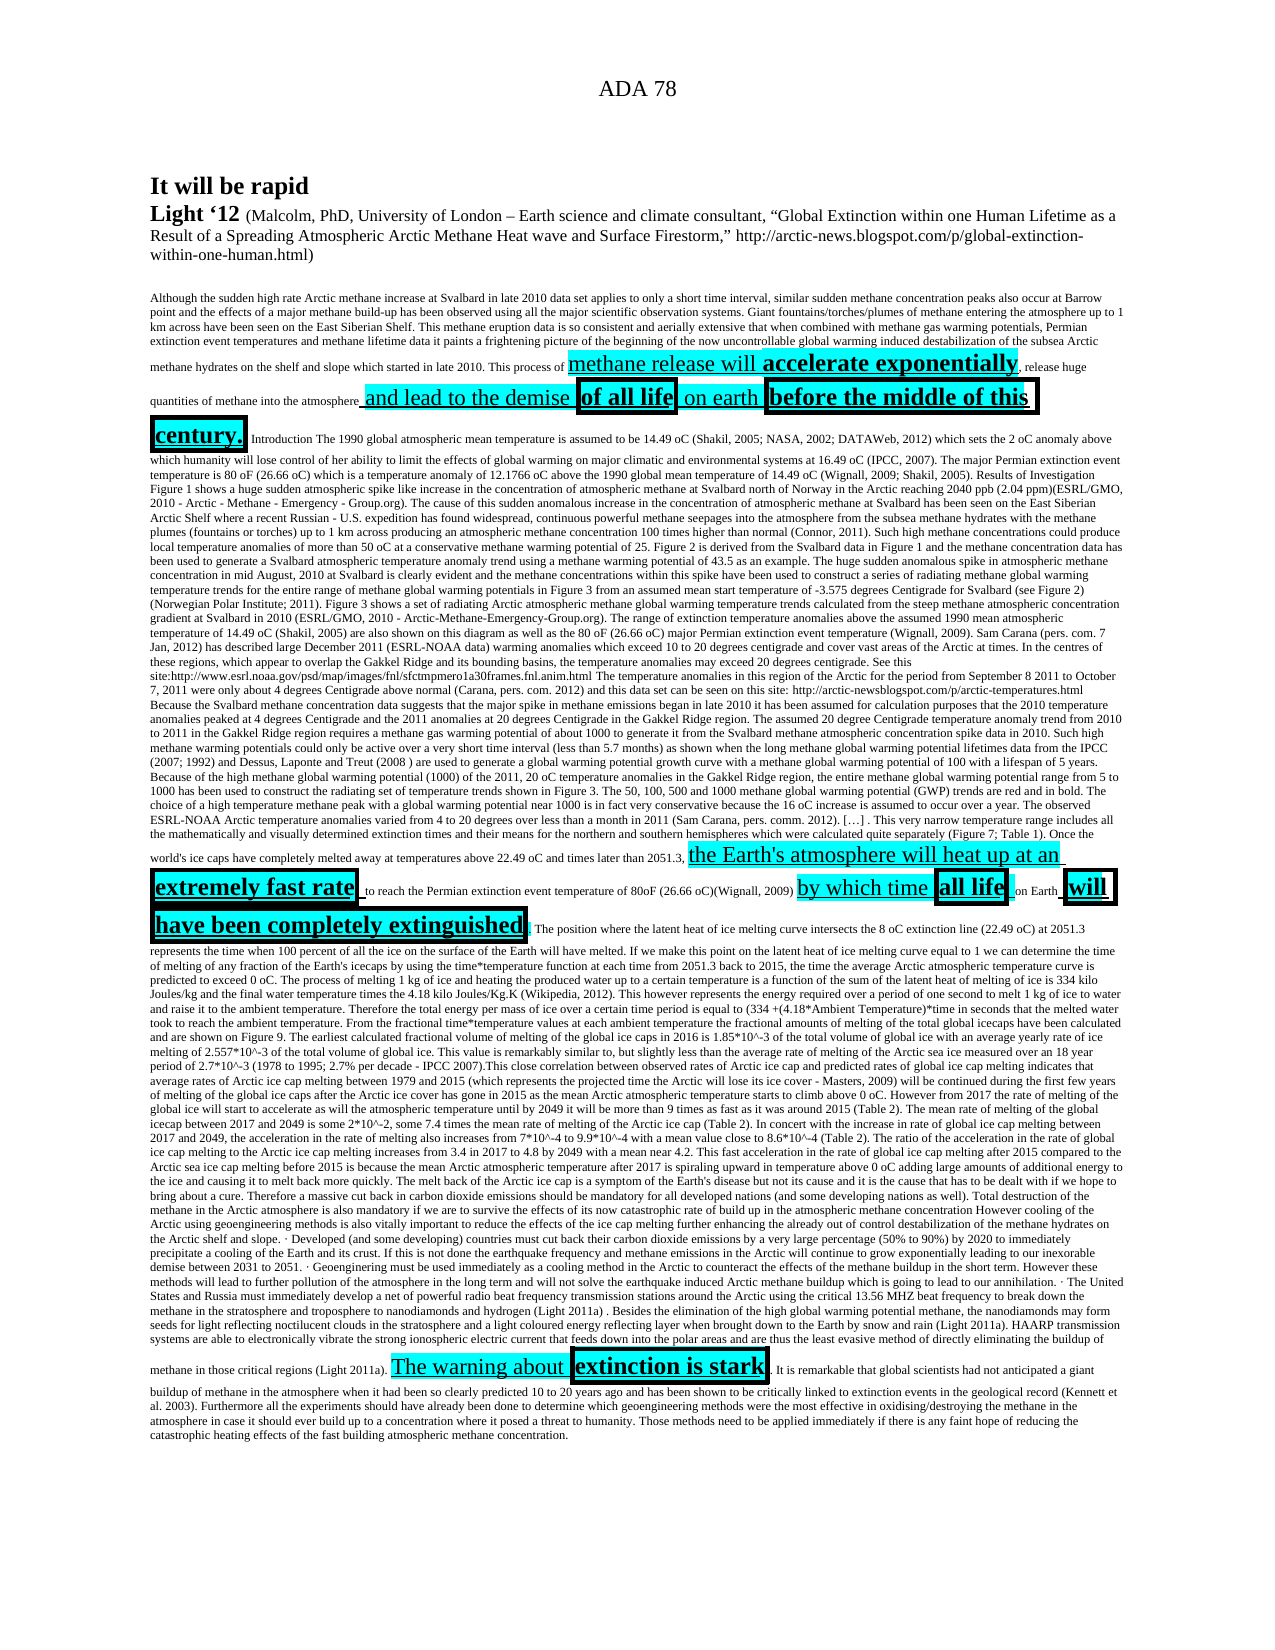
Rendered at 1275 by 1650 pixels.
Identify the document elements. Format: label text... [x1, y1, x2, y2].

text Although the sudden high rate Arctic methane increase at Svalbard in late 2010 data set applies to only a short time interval, similar sudden methane concentration peaks also occur at Barrow point and the effects of a major methane build-up has been observed using all the major scientific observation systems. Giant fountains/torches/plumes of methane entering the atmosphere up to 1 km across have been seen on the East Siberian Shelf. This methane eruption data is so consistent and aerially extensive that when combined with methane gas warming potentials, Permian extinction event temperatures and methane lifetime data it paints a frightening picture of the beginning of the now uncontrollable global warming induced destabilization of the subsea Arctic methane hydrates on the shelf and slope which started in late 2010. This process of methane release will accelerate exponentially, release huge quantities of methane into the atmosphere and lead to the demise of all life on earth before the middle of this century. Introduction The 1990 global atmospheric mean temperature is assumed to be 14.49 oC (Shakil, 2005; NASA, 2002; DATAWeb, 2012) which sets the 2 oC anomaly above which humanity will lose control of her ability to limit the effects of global warming on major climatic and environmental systems at 16.49 oC (IPCC, 2007). The major Permian extinction event temperature is 80 oF (26.66 oC) which is a temperature anomaly of 12.1766 oC above the 1990 global mean temperature of 14.49 oC (Wignall, 2009; Shakil, 2005). Results of Investigation Figure 1 shows a huge sudden atmospheric spike like increase in the concentration of atmospheric methane at Svalbard north of Norway in the Arctic reaching 2040 ppb (2.04 ppm)(ESRL/GMO, 2010 - Arctic - Methane - Emergency - Group.org). The cause of this sudden anomalous increase in the concentration of atmospheric methane at Svalbard has been seen on the East Siberian Arctic Shelf where a recent Russian - U.S. expedition has found widespread, continuous powerful methane seepages into the atmosphere from the subsea methane hydrates with the methane plumes (fountains or torches) up to 1 km across producing an atmospheric methane concentration 100 times higher than normal (Connor, 2011). Such high methane concentrations could produce local temperature anomalies of more than 50 oC at a conservative methane warming potential of 25. Figure 2 is derived from the Svalbard data in Figure 1 and the methane concentration data has been used to generate a Svalbard atmospheric temperature anomaly trend using a methane warming potential of 43.5 as an example. The huge sudden anomalous spike in atmospheric methane concentration in mid August, 2010 at Svalbard is clearly evident and the methane concentrations within this spike have been used to construct a series of radiating methane global warming temperature trends for the entire range of methane global warming potentials in Figure 3 from an assumed mean start temperature of -3.575 degrees Centigrade for Svalbard (see Figure 2) (Norwegian Polar Institute; 2011). Figure 3 shows a set of radiating Arctic atmospheric methane global warming temperature trends calculated from the steep methane atmospheric concentration gradient at Svalbard in 2010 (ESRL/GMO, 2010 - Arctic-Methane-Emergency-Group.org). The range of extinction temperature anomalies above the assumed 1990 mean atmospheric temperature of 14.49 oC (Shakil, 2005) are also shown on this diagram as well as the 80 oF (26.66 oC) major Permian extinction event temperature (Wignall, 2009). Sam Carana (pers. com. 7 Jan, 2012) has described large December 2011 (ESRL-NOAA data) warming anomalies which exceed 10 to 20 degrees centigrade and cover vast areas of the Arctic at times. In the centres of these regions, which appear to overlap the Gakkel Ridge and its bounding basins, the temperature anomalies may exceed 20 degrees centigrade. See this site:http://www.esrl.noaa.gov/psd/map/images/fnl/sfctmpmero1a30frames.fnl.anim.html The temperature anomalies in this region of the Arctic for the period from September 8 2011 to October 7, 2011 were only about 4 degrees Centigrade above normal (Carana, pers. com. 2012) and this data set can be seen on this site: http://arctic-newsblogspot.com/p/arctic-temperatures.html Because the Svalbard methane concentration data suggests that the major spike in methane emissions began in late 2010 it has been assumed for calculation purposes that the 2010 temperature anomalies peaked at 4 degrees Centigrade and the 2011 anomalies at 20 degrees Centigrade in the Gakkel Ridge region. The assumed 20 degree Centigrade temperature anomaly trend from 2010 to 2011 in the Gakkel Ridge region requires a methane gas warming potential of about 1000 to generate it from the Svalbard methane atmospheric concentration spike data in 2010. Such high methane warming potentials could only be active over a very short time interval (less than 5.7 months) as shown when the long methane global warming potential lifetimes data from the IPCC (2007; 1992) and Dessus, Laponte and Treut (2008 ) are used to generate a global warming potential growth curve with a methane global warming potential of 100 with a lifespan of 5 years. Because of the high methane global warming potential (1000) of the 2011, 20 oC temperature anomalies in the Gakkel Ridge region, the entire methane global warming potential range from 5 to 1000 has been used to construct the radiating set of temperature trends shown in Figure 3. The 50, 100, 500 and 1000 methane global warming potential (GWP) trends are red and in bold. The choice of a high temperature methane peak with a global warming potential near 1000 is in fact very conservative because the 16 oC increase is assumed to occur over a year. The observed ESRL-NOAA Arctic temperature anomalies varied from 4 to 20 degrees over less than a month in 2011 (Sam Carana, pers. comm. 2012). […] . This very narrow temperature range includes all the mathematically and visually determined extinction times and their means for the northern and southern hemispheres which were calculated quite separately (Figure 7; Table 1). Once the world's ice caps have completely melted away at temperatures above 22.49 oC and times later than 2051.3, the Earth's atmosphere will heat up at an extremely fast rate to reach the Permian extinction event temperature of 80oF (26.66 oC)(Wignall, 2009) by which time all life on Earth will have been completely extinguished. The position where the latent heat of ice melting curve intersects the 8 oC extinction line (22.49 oC) at 2051.3 represents the time when 100 percent of all the ice on the surface of the Earth will have melted. If we make this point on the latent heat of ice melting curve equal to 1 we can determine the time of melting of any fraction of the Earth's icecaps by using the time*temperature function at each time from 2051.3 back to 2015, the time the average Arctic atmospheric temperature curve is predicted to exceed 0 oC. The process of melting 1 kg of ice and heating the produced water up to a certain temperature is a function of the sum of the latent heat of melting of ice is 334 kilo Joules/kg and the final water temperature times the 4.18 kilo Joules/Kg.K (Wikipedia, 2012). This however represents the energy required over a period of one second to melt 1 kg of ice to water and raise it to the ambient temperature. Therefore the total energy per mass of ice over a certain time period is equal to (334 +(4.18*Ambient Temperature)*time in seconds that the melted water took to reach the ambient temperature. From the fractional time*temperature values at each ambient temperature the fractional amounts of melting of the total global icecaps have been calculated and are shown on Figure 9. The earliest calculated fractional volume of melting of the global ice caps in 2016 is 1.85*10^-3 of the total volume of global ice with an average yearly rate of ice melting of 2.557*10^-3 of the total volume of global ice. This value is remarkably similar to, but slightly less than the average rate of melting of the Arctic sea ice measured over an 18 year period of 2.7*10^-3 (1978 to 1995; 2.7% per decade - IPCC 2007).This close correlation between observed rates of Arctic ice cap and predicted rates of global ice cap melting indicates that average rates of Arctic ice cap melting between 1979 and 2015 (which represents the projected time the Arctic will lose its ice cover - Masters, 2009) will be continued during the first few years of melting of the global ice caps after the Arctic ice cover has gone in 2015 as the mean Arctic atmospheric temperature starts to climb above 0 oC. However from 2017 the rate of melting of the global ice will start to accelerate as will the atmospheric temperature until by 2049 it will be more than 9 times as fast as it was around 2015 (Table 2). The mean rate of melting of the global icecap between 2017 and 2049 is some 2*10^-2, some 7.4 times the mean rate of melting of the Arctic ice cap (Table 2). In concert with the increase in rate of global ice cap melting between 2017 and 2049, the acceleration in the rate of melting also increases from 7*10^-4 to 9.9*10^-4 with a mean value close to 8.6*10^-4 (Table 2). The ratio of the acceleration in the rate of global ice cap melting to the Arctic ice cap melting increases from 3.4 in 2017 to 4.8 by 2049 with a mean near 4.2. This fast acceleration in the rate of global ice cap melting after 2015 compared to the Arctic sea ice cap melting before 2015 is because the mean Arctic atmospheric temperature after 2017 is spiraling upward in temperature above 0 oC adding large amounts of additional energy to the ice and causing it to melt back more quickly. The melt back of the Arctic ice cap is a symptom of the Earth's disease but not its cause and it is the cause that has to be dealt with if we hope to bring about a cure. Therefore a massive cut back in carbon dioxide emissions should be mandatory for all developed nations (and some developing nations as well). Total destruction of the methane in the Arctic atmosphere is also mandatory if we are to survive the effects of its now catastrophic rate of build up in the atmospheric methane concentration However cooling of the Arctic using geoengineering methods is also vitally important to reduce the effects of the ice cap melting further enhancing the already out of control destabilization of the methane hydrates on the Arctic shelf and slope. · Developed (and some developing) countries must cut back their carbon dioxide emissions by a very large percentage (50% to 90%) by 2020 to immediately precipitate a cooling of the Earth and its crust. If this is not done the earthquake frequency and methane emissions in the Arctic will continue to grow exponentially leading to our inexorable demise between 2031 to 2051. · Geoenginering must be used immediately as a cooling method in the Arctic to counteract the effects of the methane buildup in the short term. However these methods will lead to further pollution of the atmosphere in the long term and will not solve the earthquake induced Arctic methane buildup which is going to lead to our annihilation. · The United States and Russia must immediately develop a net of powerful radio beat frequency transmission stations around the Arctic using the critical 13.56 MHZ beat frequency to break down the methane in the stratosphere and troposphere to nanodiamonds and hydrogen (Light 2011a) . Besides the elimination of the high global warming potential methane, the nanodiamonds may form seeds for light reflecting noctilucent clouds in the stratosphere and a light coloured energy reflecting layer when brought down to the Earth by snow and rain (Light 2011a). HAARP transmission systems are able to electronically vibrate the strong ionospheric electric current that feeds down into the polar areas and are thus the least evasive method of directly eliminating the buildup of methane in those critical regions (Light 2011a). The warning about extinction is stark. It is remarkable that global scientists had not anticipated a giant buildup of methane in the atmosphere when it had been so clearly predicted 10 to 20 years ago and has been shown to be critically linked to extinction events in the geological record (Kennett et al. 2003). Furthermore all the experiments should have already been done to determine which geoengineering methods were the most effective in oxidising/destroying the methane in the atmosphere in case it should ever build up to a concentration where it posed a threat to humanity. Those methods need to be applied immediately if there is any faint hope of reducing the catastrophic heating effects of the fast building atmospheric methane concentration. [150, 291, 1125, 1442]
subtitle It will be rapid [150, 171, 1125, 199]
text Light ‘12 (Malcolm, PhD, University of London – Earth science and climate consultant, “Global Extinction within one Human Lifetime as a Result of a Spreading Atmospheric Arctic Methane Heat wave and Surface Firestorm,” http://arctic-news.blogspot.com/p/global-extinction-within-one-human.html) [150, 199, 1125, 264]
